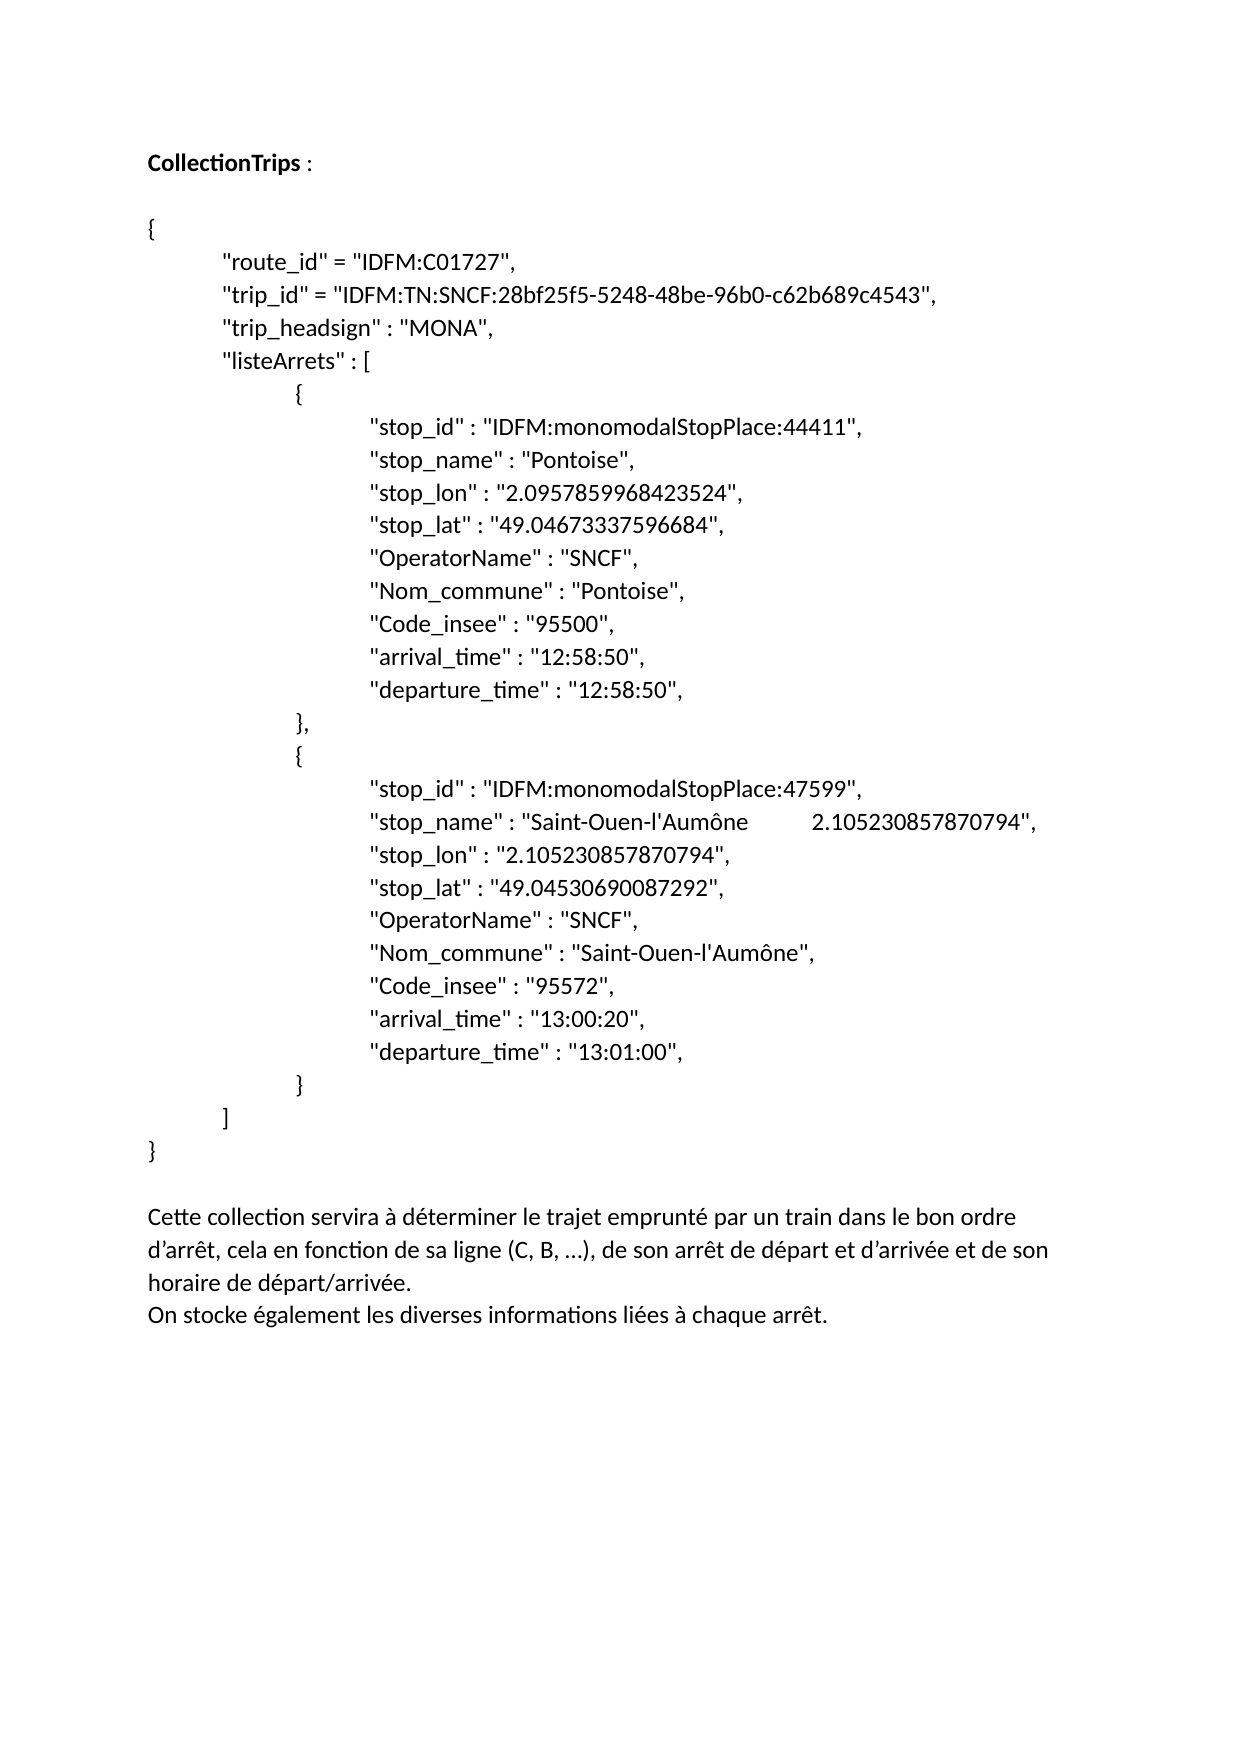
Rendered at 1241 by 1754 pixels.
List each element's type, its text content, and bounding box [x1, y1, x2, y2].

text CollectionTrips : [148, 148, 1093, 178]
text { [148, 213, 1093, 244]
text "departure_time" : "13:01:00", [148, 1036, 1093, 1067]
text "Nom_commune" : "Saint-Ouen-l'Aumône", [148, 938, 1093, 968]
text "stop_name" : "Saint-Ouen-l'Aumône 2.105230857870794", [148, 806, 1093, 836]
text "departure_time" : "12:58:50", [148, 674, 1093, 705]
text Cette collection servira à déterminer le trajet emprunté par un train dans le bon ordre d’arrêt, cela en fonction de sa ligne (C, B, …), de son arrêt de départ et d’arrivée et de son horaire de départ/arrivée. [148, 1201, 1093, 1297]
text }, [148, 707, 1093, 738]
text "stop_id" : "IDFM:monomodalStopPlace:47599", [148, 773, 1093, 803]
text "stop_lon" : "2.0957859968423524", [148, 477, 1093, 507]
text "listeArrets" : [ [148, 345, 1093, 376]
text "Code_insee" : "95572", [148, 971, 1093, 1001]
text "OperatorName" : "SNCF", [148, 905, 1093, 935]
text "stop_lat" : "49.04673337596684", [148, 510, 1093, 540]
text "OperatorName" : "SNCF", [148, 543, 1093, 573]
text "Code_insee" : "95500", [148, 608, 1093, 639]
text "trip_id" = "IDFM:TN:SNCF:28bf25f5-5248-48be-96b0-c62b689c4543", [148, 279, 1093, 310]
text "stop_lat" : "49.04530690087292", [148, 872, 1093, 902]
text ] [148, 1102, 1093, 1133]
text "stop_lon" : "2.105230857870794", [148, 839, 1093, 869]
text } [148, 1135, 1093, 1166]
text "trip_headsign" : "MONA", [148, 312, 1093, 343]
text } [148, 1069, 1093, 1100]
text "arrival_time" : "12:58:50", [148, 641, 1093, 672]
text "Nom_commune" : "Pontoise", [148, 576, 1093, 606]
text "stop_name" : "Pontoise", [148, 444, 1093, 474]
text { [148, 740, 1093, 771]
text "arrival_time" : "13:00:20", [148, 1003, 1093, 1034]
text On stocke également les diverses informations liées à chaque arrêt. [148, 1300, 1093, 1330]
text { [148, 378, 1093, 408]
text "route_id" = "IDFM:C01727", [148, 246, 1093, 277]
text "stop_id" : "IDFM:monomodalStopPlace:44411", [148, 411, 1093, 441]
